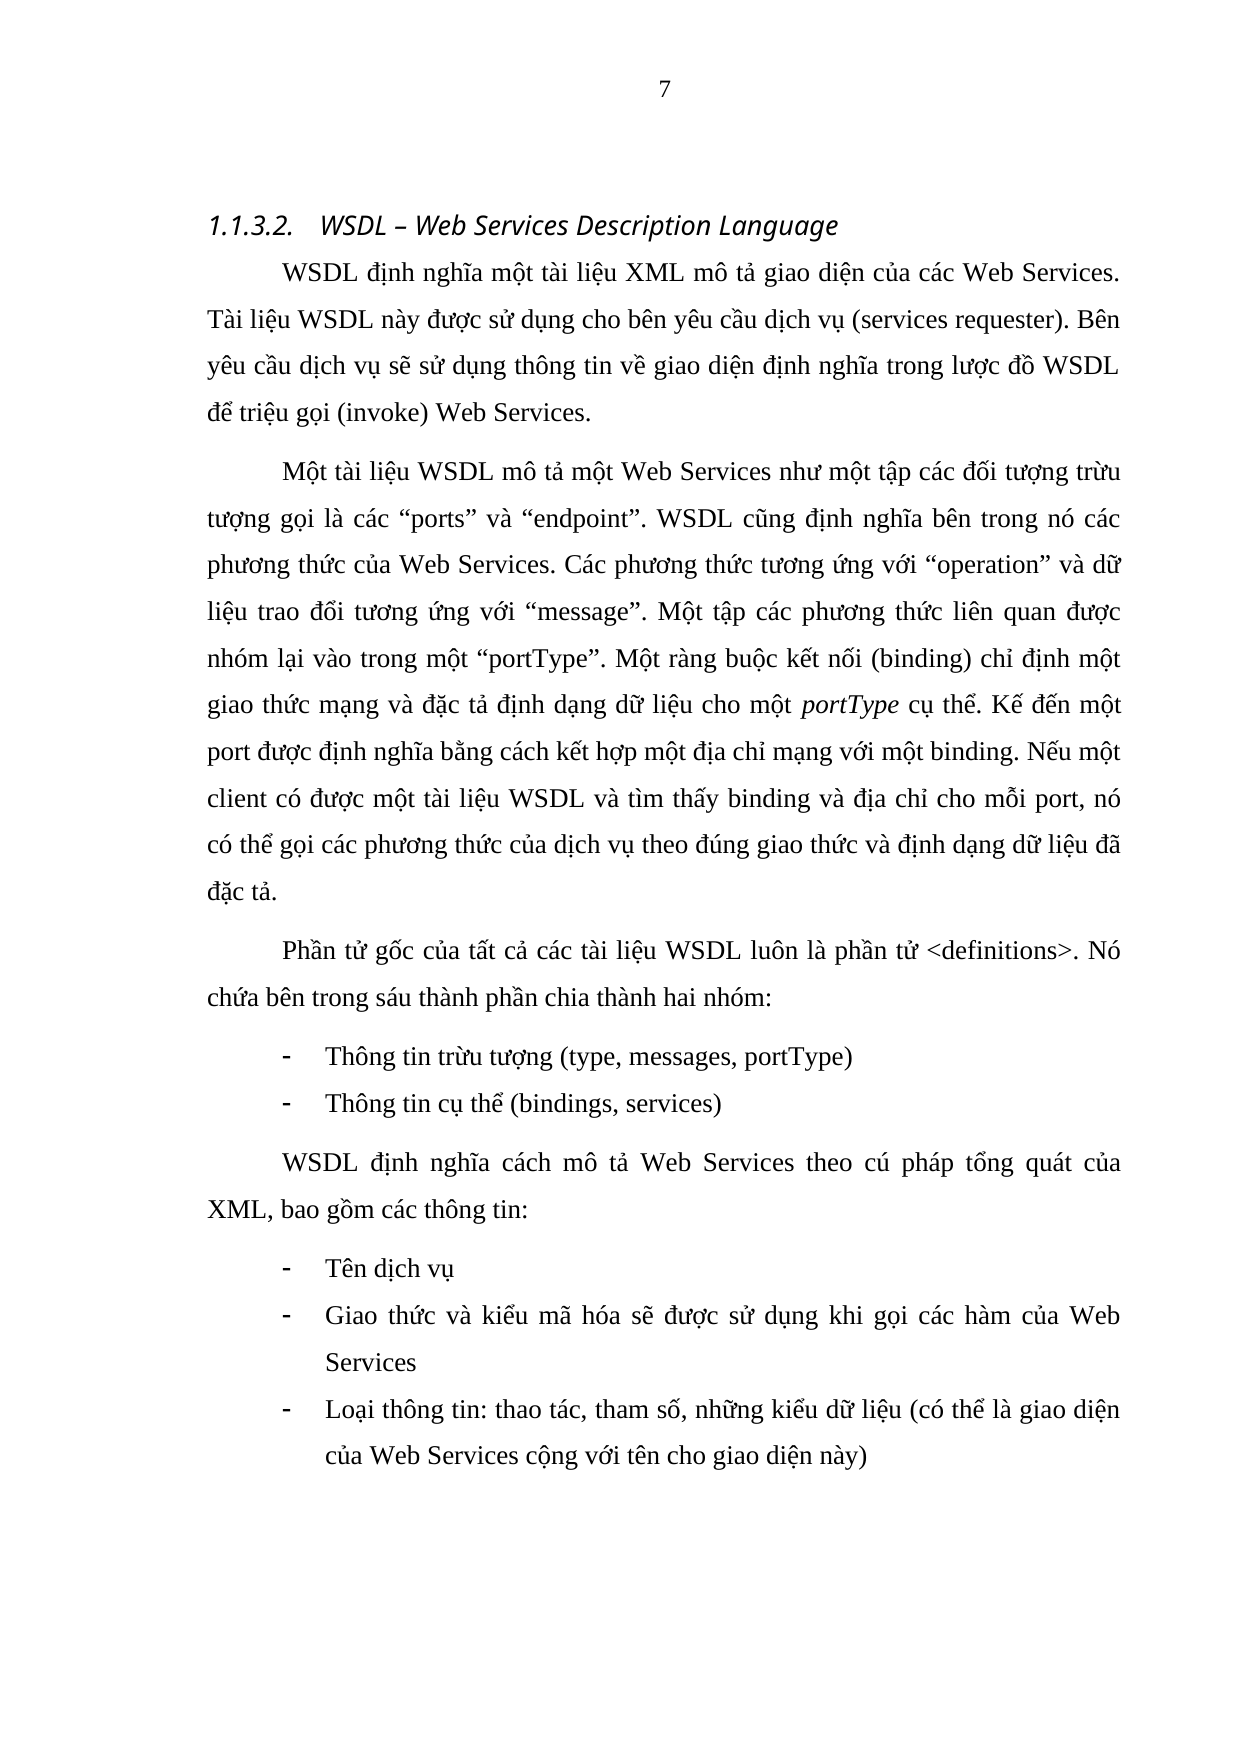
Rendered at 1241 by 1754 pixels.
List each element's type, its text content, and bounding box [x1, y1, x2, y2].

subtitle WSDL – Web Services Description Language [207, 207, 1122, 244]
text Phần tử gốc của tất cả các tài liệu WSDL luôn là phần tử <definitions>. Nó chứa bên trong sáu thành phần chia thành hai nhóm: [207, 934, 1122, 1012]
text Một tài liệu WSDL mô tả một Web Services như một tập các đối tượng trừu tượng gọi là các “ports” và “endpoint”. WSDL cũng định nghĩa bên trong nó các phương thức của Web Services. Các phương thức tương ứng với “operation” và dữ liệu trao đổi tương ứng với “message”. Một tập các phương thức liên quan được nhóm lại vào trong một “portType”. Một ràng buộc kết nối (binding) chỉ định một giao thức mạng và đặc tả định dạng dữ liệu cho một portType cụ thể. Kế đến một port được định nghĩa bằng cách kết hợp một địa chỉ mạng với một binding. Nếu một client có được một tài liệu WSDL và tìm thấy binding và địa chỉ cho mỗi port, nó có thể gọi các phương thức của dịch vụ theo đúng giao thức và định dạng dữ liệu đã đặc tả. [207, 455, 1122, 906]
list Giao thức và kiểu mã hóa sẽ được sử dụng khi gọi các hàm của Web Services [282, 1299, 1122, 1377]
list Loại thông tin: thao tác, tham số, những kiểu dữ liệu (có thể là giao diện của Web Services cộng với tên cho giao diện này) [282, 1393, 1122, 1471]
text WSDL định nghĩa cách mô tả Web Services theo cú pháp tổng quát của XML, bao gồm các thông tin: [207, 1147, 1122, 1224]
list Thông tin trừu tượng (type, messages, portType) [282, 1040, 1122, 1072]
list Thông tin cụ thể (bindings, services) [282, 1087, 1122, 1118]
text WSDL định nghĩa một tài liệu XML mô tả giao diện của các Web Services. Tài liệu WSDL này được sử dụng cho bên yêu cầu dịch vụ (services requester). Bên yêu cầu dịch vụ sẽ sử dụng thông tin về giao diện định nghĩa trong lược đồ WSDL để triệu gọi (invoke) Web Services. [207, 256, 1122, 427]
list Tên dịch vụ [282, 1252, 1122, 1284]
